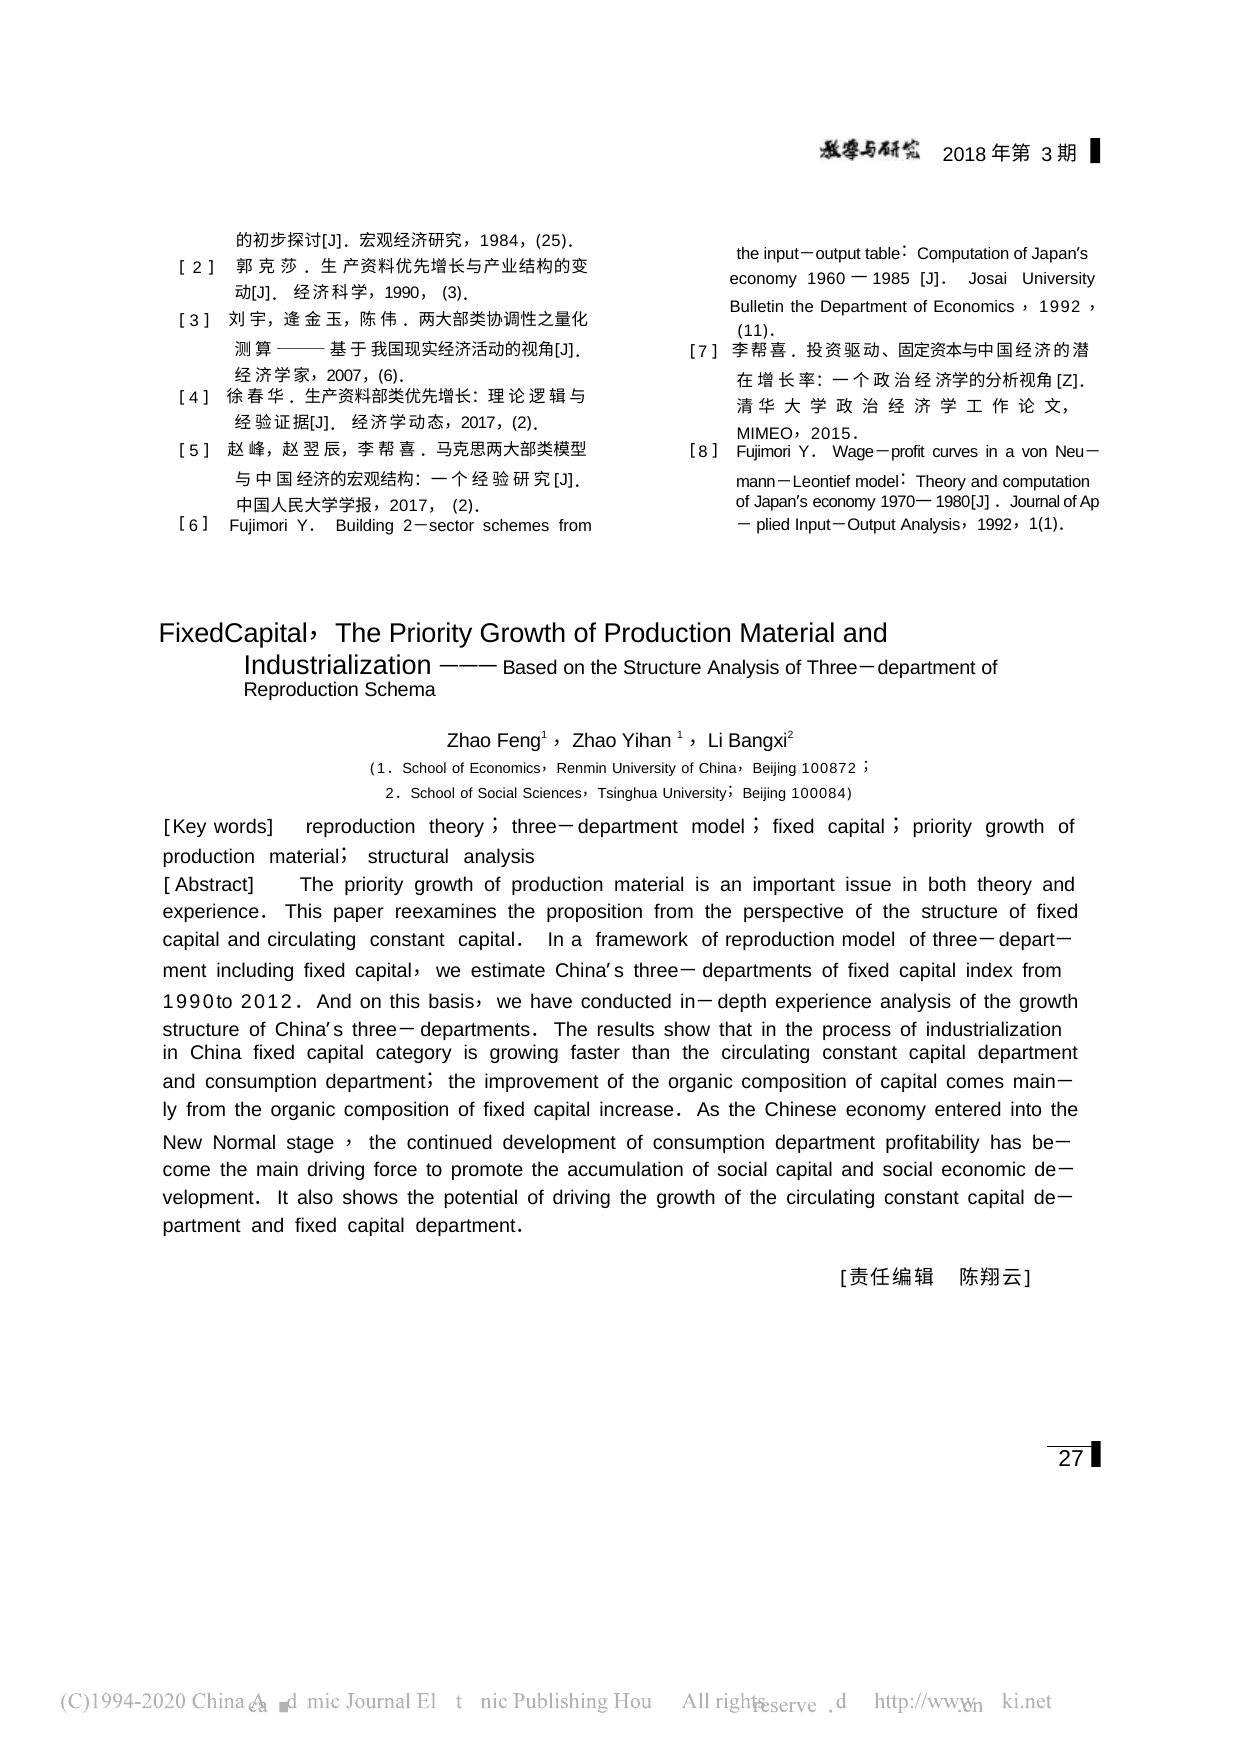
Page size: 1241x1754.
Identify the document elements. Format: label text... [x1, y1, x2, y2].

text 动[J]． 经 济 科 学，1990， (3)． [234, 283, 671, 303]
text mann－Leontief model：Theory and computation of Japan’s economy 1970— 1980[J] ．Journal of Ap－ plied Input－Output Analysis，1992，1(1)． [736, 469, 1101, 535]
text [ 3 ] 刘 宇，逄 金 玉，陈 伟 ．两大部类协调性之量化 [171, 309, 671, 329]
picture [819, 138, 921, 161]
text 27 [42, 1447, 1101, 1472]
text 在 增 长 率：一 个 政 治 经 济学的分析视角 [Z]． 清 华 大 学 政 治 经 济 学 工 作 论 文， MIMEO，2015． [736, 367, 1106, 444]
text 2．School of Social Sciences，Tsinghua University；Beijing 100084) [385, 786, 1106, 802]
text [ 5 ] 赵 峰，赵 翌 辰，李 帮 喜 ．马克思两大部类模型 [171, 439, 671, 459]
text the input－output table：Computation of Japan’s economy 1960 — 1985 [J]． Josai University Bulletin the Department of Economics ，1992 ， (11)． [729, 237, 1106, 341]
text 经 验 证 据[J]． 经 济 学 动 态，2017，(2)． [234, 413, 671, 433]
text [Abstract] The priority growth of production material is an important issue in both theory and experience．This paper reexamines the proposition from the perspective of the structure of fixed capital and circulating constant capital． In a framework of reproduction model of three－depart－ ment including fixed capital，we estimate China’s three－departments of fixed capital index from 1990to 2012．And on this basis，we have conducted in－depth experience analysis of the growth structure of China’s three－departments．The results show that in the process of industrialization in China fixed capital category is growing faster than the circulating constant capital department and consumption department；the improvement of the organic composition of capital comes main－ ly from the organic composition of fixed capital increase．As the Chinese economy entered into the New Normal stage ，the continued development of consumption department profitability has be－ come the main driving force to promote the accumulation of social capital and social economic de－ velopment．It also shows the potential of driving the growth of the circulating constant capital de－ partment and fixed capital department． [153, 870, 1079, 1238]
text (1．School of Economics，Renmin University of China，Beijing 100872 ； [363, 761, 1106, 777]
text [Key words] reproduction theory ；three－department model ；fixed capital ；priority growth of production material；structural analysis [153, 810, 1079, 869]
text [ 7 ] 李 帮 喜 ．投 资 驱 动 、固定资本与中 国 经 济 的 潜 [681, 341, 1106, 360]
picture [1090, 1441, 1101, 1467]
text 的初步探讨[J]．宏观经济研究，1984，(25)． [236, 231, 671, 250]
text 与 中 国 经济的宏观结构：一 个 经 验 研 究 [J]． 中国人民大学学报，2017， (2)． [234, 466, 601, 517]
text FixedCapital，The Priority Growth of Production Material and Industrialization ——— Based on the Structure Analysis of Three－department of Reproduction Schema [158, 610, 1083, 701]
text [ 6 ] Fujimori Y． Building 2－sector schemes from [171, 517, 671, 535]
text 测 算 ——— 基 于 我国现实经济活动的视角[J]． 经 济 学 家，2007，(6)． [234, 336, 601, 387]
text [责任编辑 陈翔云] [830, 1268, 1106, 1289]
text [ 2 ] 郭 克 莎 ．生 产资料优先增长与产业结构的变 [171, 257, 671, 277]
text [ 8 ] Fujimori Y． Wage－profit curves in a von Neu－ [681, 444, 1106, 461]
text Zhao Feng1 ，Zhao Yihan 1 ，Li Bangxi2 [447, 730, 1106, 752]
text [ 4 ] 徐 春 华 ．生产资料部类优先增长：理 论 逻 辑 与 [171, 387, 671, 406]
